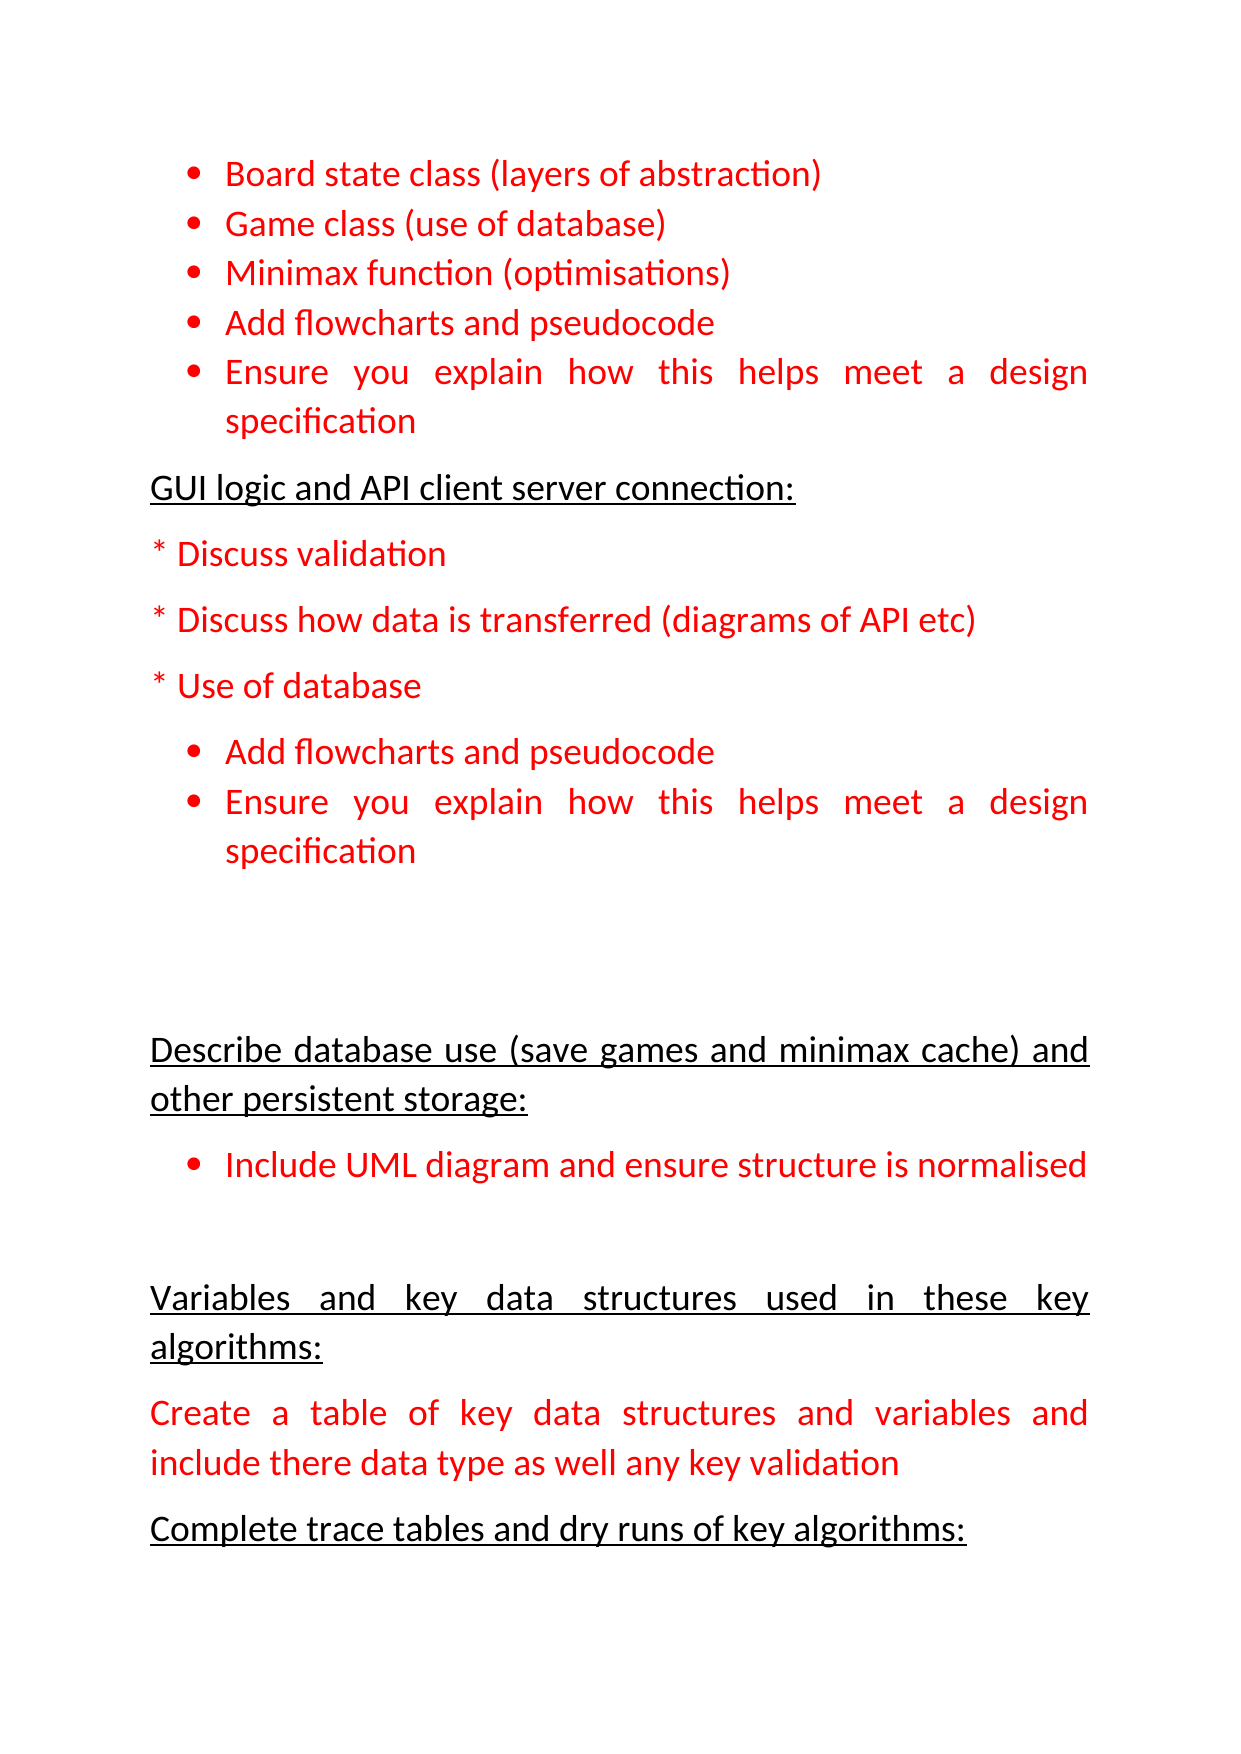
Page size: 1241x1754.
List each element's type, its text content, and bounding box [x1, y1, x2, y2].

list Game class (use of database) [187, 199, 1090, 245]
text Complete trace tables and dry runs of key algorithms: [150, 1505, 1090, 1551]
list Minimax function (optimisations) [187, 249, 1090, 295]
list Ensure you explain how this helps meet a design specification [187, 778, 1090, 873]
text * Use of database [150, 662, 1090, 708]
list Add flowcharts and pseudocode [187, 728, 1090, 774]
text Create a table of key data structures and variables and include there data type as well any key validation [150, 1389, 1090, 1484]
list Board state class (layers of abstraction) [187, 150, 1090, 196]
text Describe database use (save games and minimax cache) and other persistent storage: [150, 1067, 1090, 1121]
text Variables and key data structures used in these key algorithms: [150, 1273, 1090, 1313]
text * Discuss validation [150, 530, 1090, 576]
list Ensure you explain how this helps meet a design specification [187, 348, 1090, 443]
text * Discuss how data is transferred (diagrams of API etc) [150, 596, 1090, 642]
list Include UML diagram and ensure structure is normalised [187, 1141, 1090, 1187]
text GUI logic and API client server connection: [150, 463, 1090, 509]
text Describe database use (save games and minimax cache) and other persistent storage: [150, 1026, 1090, 1065]
list Add flowcharts and pseudocode [187, 298, 1090, 344]
text Variables and key data structures used in these key algorithms: [150, 1315, 1090, 1369]
